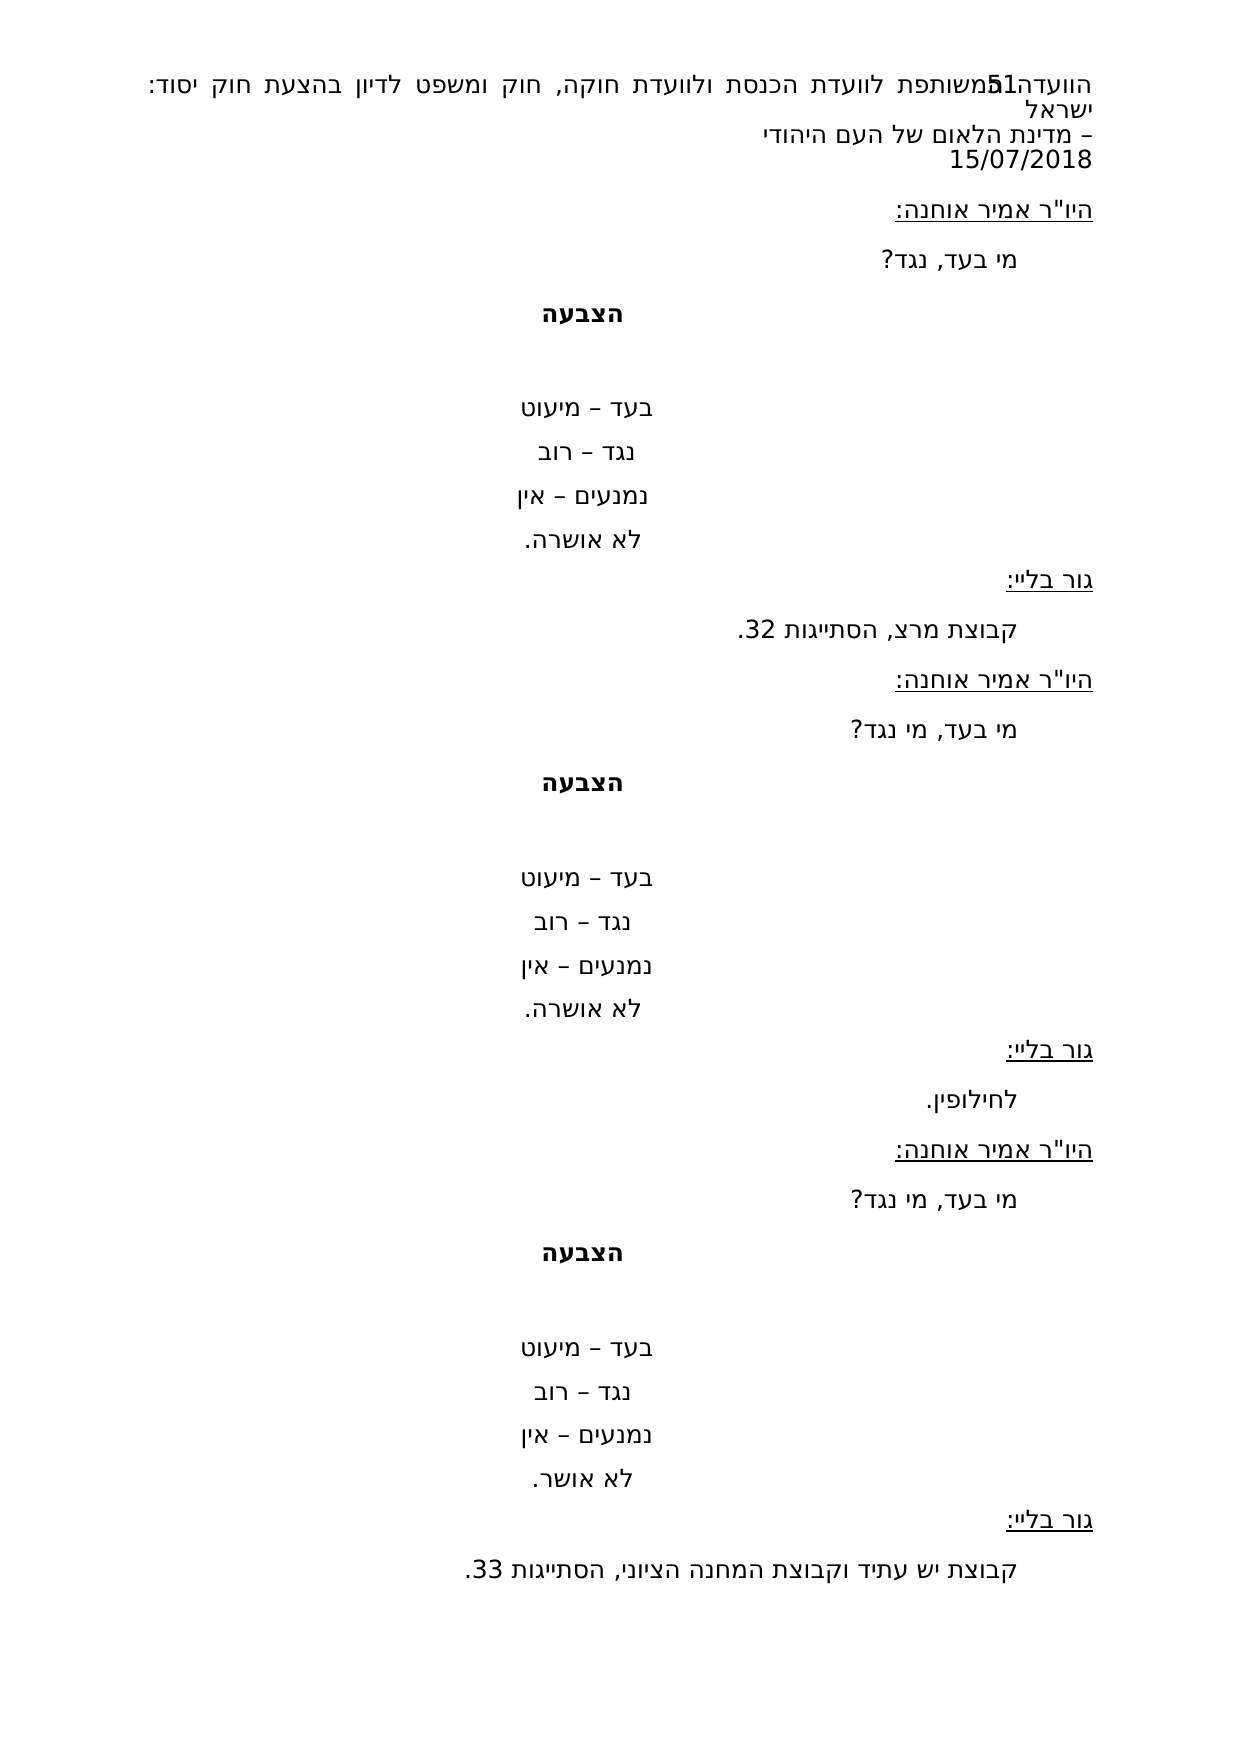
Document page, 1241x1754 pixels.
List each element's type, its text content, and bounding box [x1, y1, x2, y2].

text לא אושרה. [147, 995, 1093, 1024]
text קבוצת מרצ, הסתייגות 32. [147, 619, 1093, 644]
text בעד – מיעוט [147, 394, 1093, 423]
text נמנעים – אין [147, 481, 1093, 510]
text נמנעים – אין [147, 951, 1093, 980]
text נגד – רוב [147, 907, 1093, 936]
text הצבעה [147, 769, 1093, 798]
text הצבעה [147, 1238, 1093, 1268]
text מי בעד, מי נגד? [147, 1188, 1093, 1213]
text הצבעה [147, 299, 1093, 328]
text לא אושרה. [147, 525, 1093, 554]
text קבוצת יש עתיד וקבוצת המחנה הציוני, הסתייגות 33. [147, 1558, 1093, 1583]
text לא אושר. [147, 1464, 1093, 1494]
text בעד – מיעוט [147, 1333, 1093, 1362]
text בעד – מיעוט [147, 863, 1093, 893]
text נמנעים – אין [147, 1421, 1093, 1450]
text נגד – רוב [147, 437, 1093, 467]
text מי בעד, נגד? [147, 249, 1093, 274]
text לחילופין. [147, 1088, 1093, 1113]
text מי בעד, מי נגד? [147, 719, 1093, 744]
text נגד – רוב [147, 1377, 1093, 1406]
